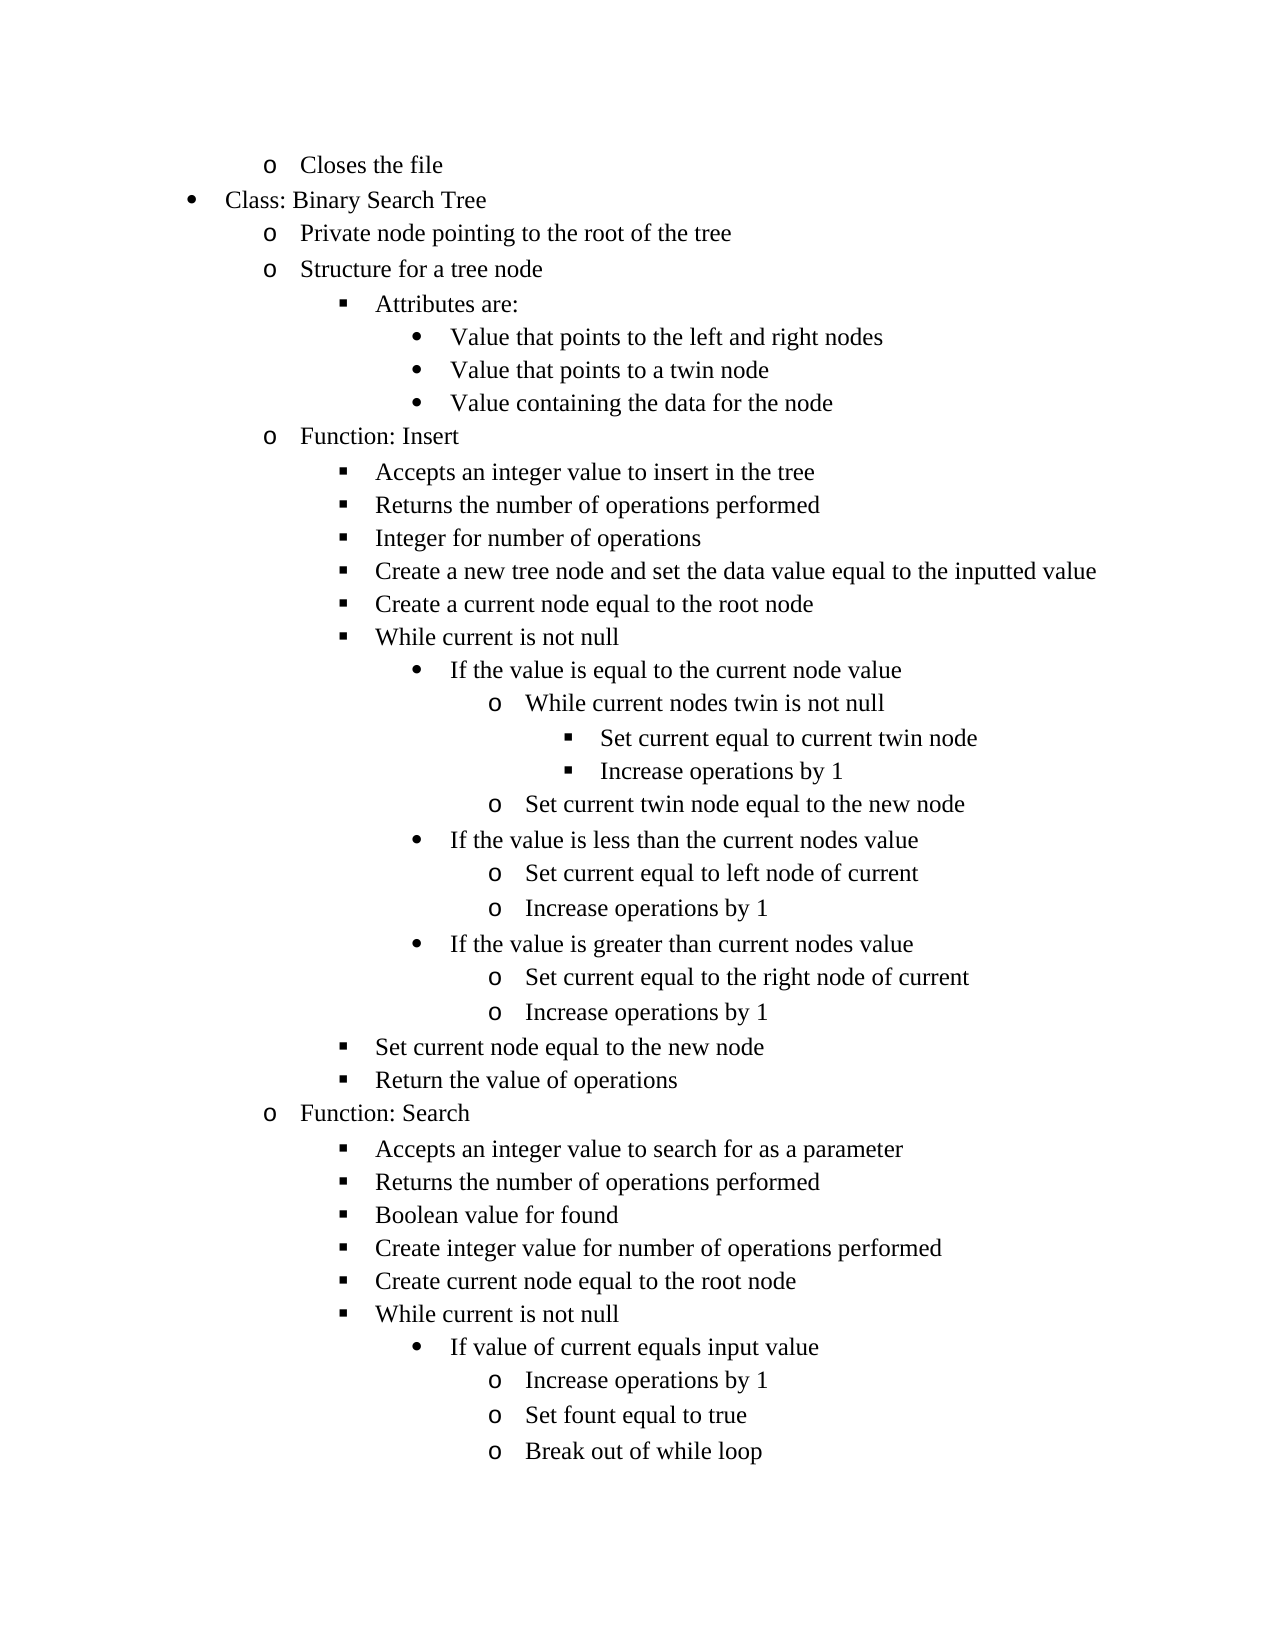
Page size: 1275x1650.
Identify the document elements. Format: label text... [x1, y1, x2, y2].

list While current is not null [337, 622, 1125, 651]
list Function: Search [262, 1098, 1125, 1129]
list While current is not null [337, 1299, 1125, 1328]
list Set current equal to left node of current [487, 858, 1125, 889]
list Integer for number of operations [337, 523, 1125, 552]
list Increase operations by 1 [487, 1365, 1125, 1396]
list While current nodes twin is not null [487, 688, 1125, 719]
list Increase operations by 1 [487, 893, 1125, 924]
list Function: Insert [262, 421, 1125, 452]
list Returns the number of operations performed [337, 490, 1125, 518]
list If the value is equal to the current node value [412, 655, 1125, 684]
list Attributes are: [337, 289, 1125, 318]
list Increase operations by 1 [562, 756, 1125, 785]
list Create current node equal to the root node [337, 1266, 1125, 1295]
list Set current node equal to the new node [337, 1032, 1125, 1061]
list Set current equal to the right node of current [487, 962, 1125, 992]
list Create a current node equal to the root node [337, 589, 1125, 618]
list If the value is less than the current nodes value [412, 825, 1125, 853]
list Closes the file [262, 150, 1125, 181]
list Class: Binary Search Tree [187, 185, 1125, 214]
list Boolean value for found [337, 1200, 1125, 1229]
list Returns the number of operations performed [337, 1167, 1125, 1196]
list Set current twin node equal to the new node [487, 789, 1125, 820]
list Accepts an integer value to search for as a parameter [337, 1134, 1125, 1163]
list If the value is greater than current nodes value [412, 929, 1125, 957]
list Break out of while loop [487, 1436, 1125, 1467]
list Value containing the data for the node [412, 388, 1125, 417]
list Value that points to a twin node [412, 355, 1125, 384]
list Return the value of operations [337, 1066, 1125, 1094]
list Set fount equal to true [487, 1401, 1125, 1431]
list Structure for a tree node [262, 254, 1125, 285]
list Set current equal to current twin node [562, 723, 1125, 752]
list Create a new tree node and set the data value equal to the inputted value [337, 556, 1125, 584]
list If value of current equals input value [412, 1332, 1125, 1361]
list Private node pointing to the root of the tree [262, 218, 1125, 249]
list Value that points to the left and right nodes [412, 322, 1125, 351]
list Accepts an integer value to insert in the tree [337, 457, 1125, 486]
list Increase operations by 1 [487, 997, 1125, 1028]
list Create integer value for number of operations performed [337, 1233, 1125, 1262]
